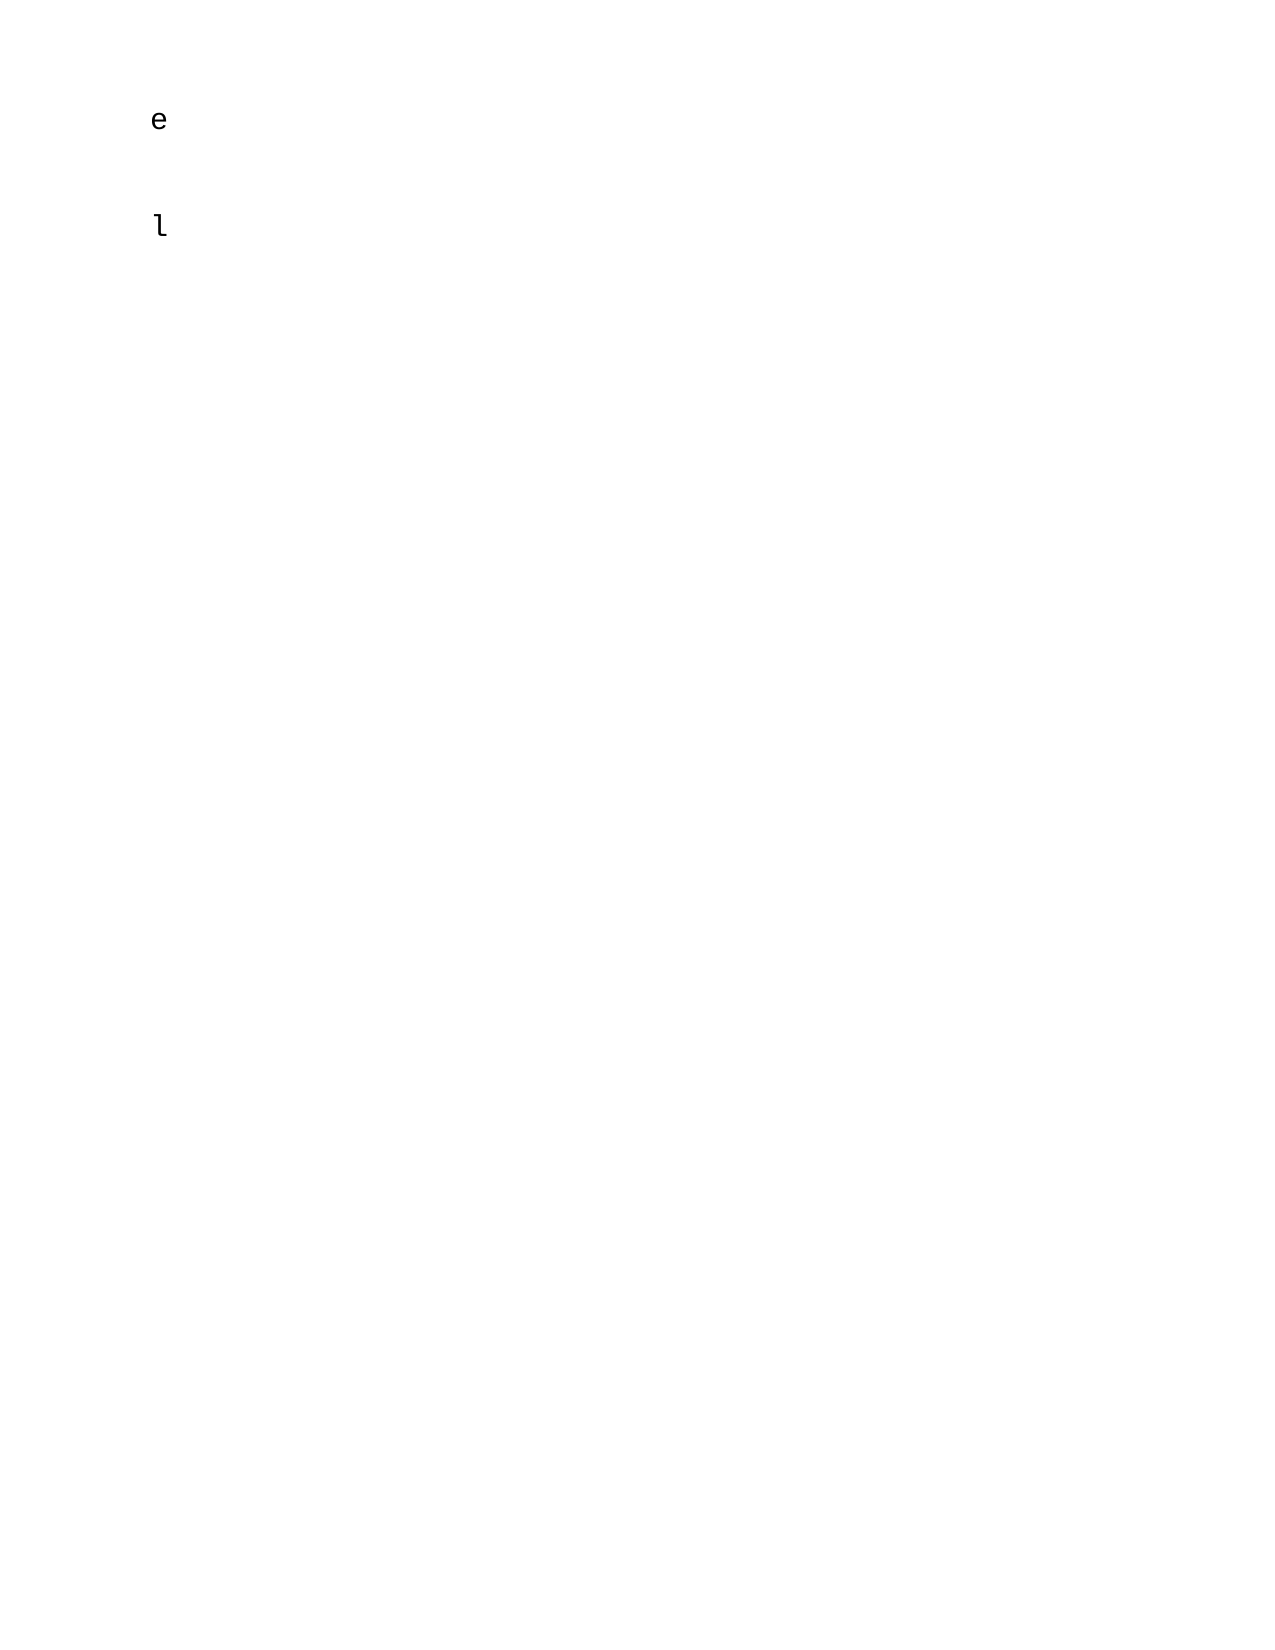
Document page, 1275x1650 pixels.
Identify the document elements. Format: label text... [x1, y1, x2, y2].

text H e l [150, 100, 168, 244]
